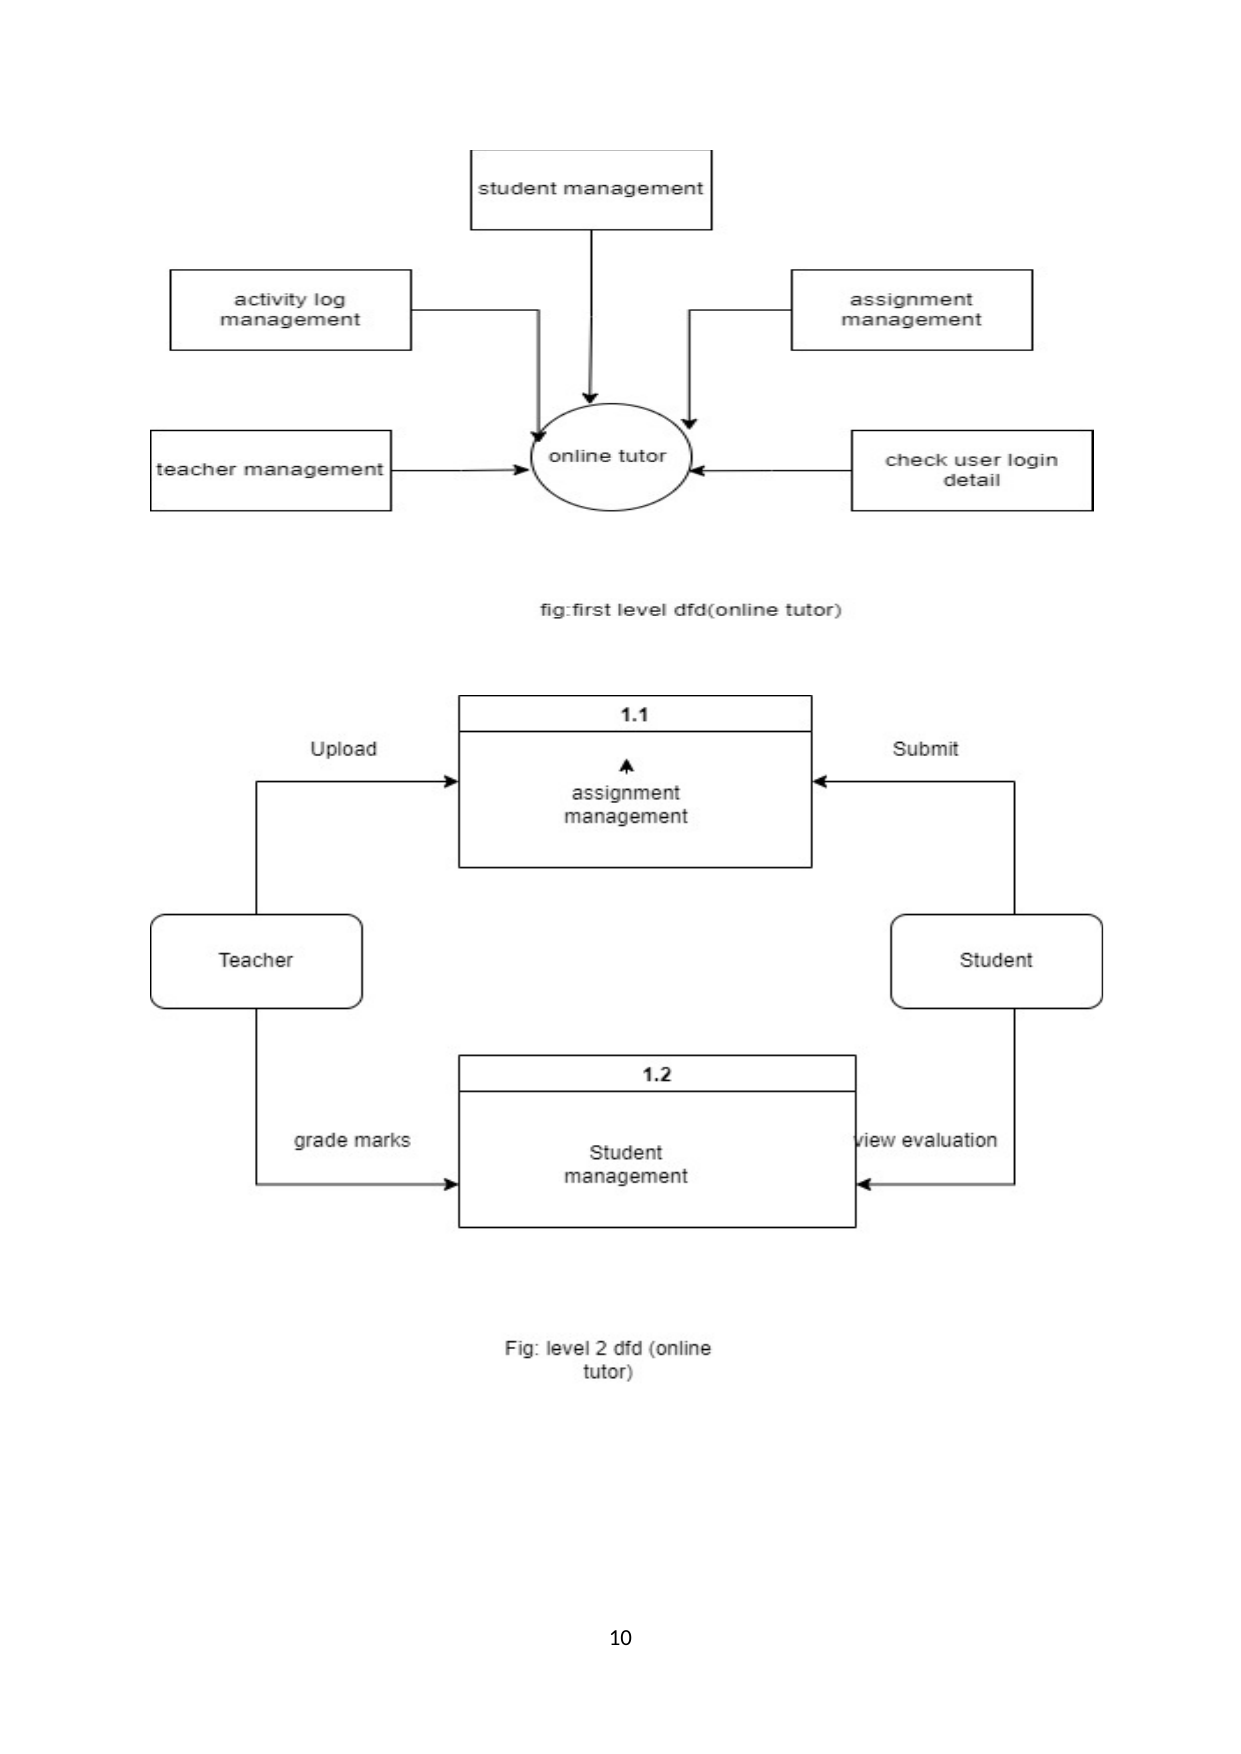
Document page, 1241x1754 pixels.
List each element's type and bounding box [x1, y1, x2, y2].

picture [150, 695, 1104, 1385]
picture [150, 150, 1094, 632]
